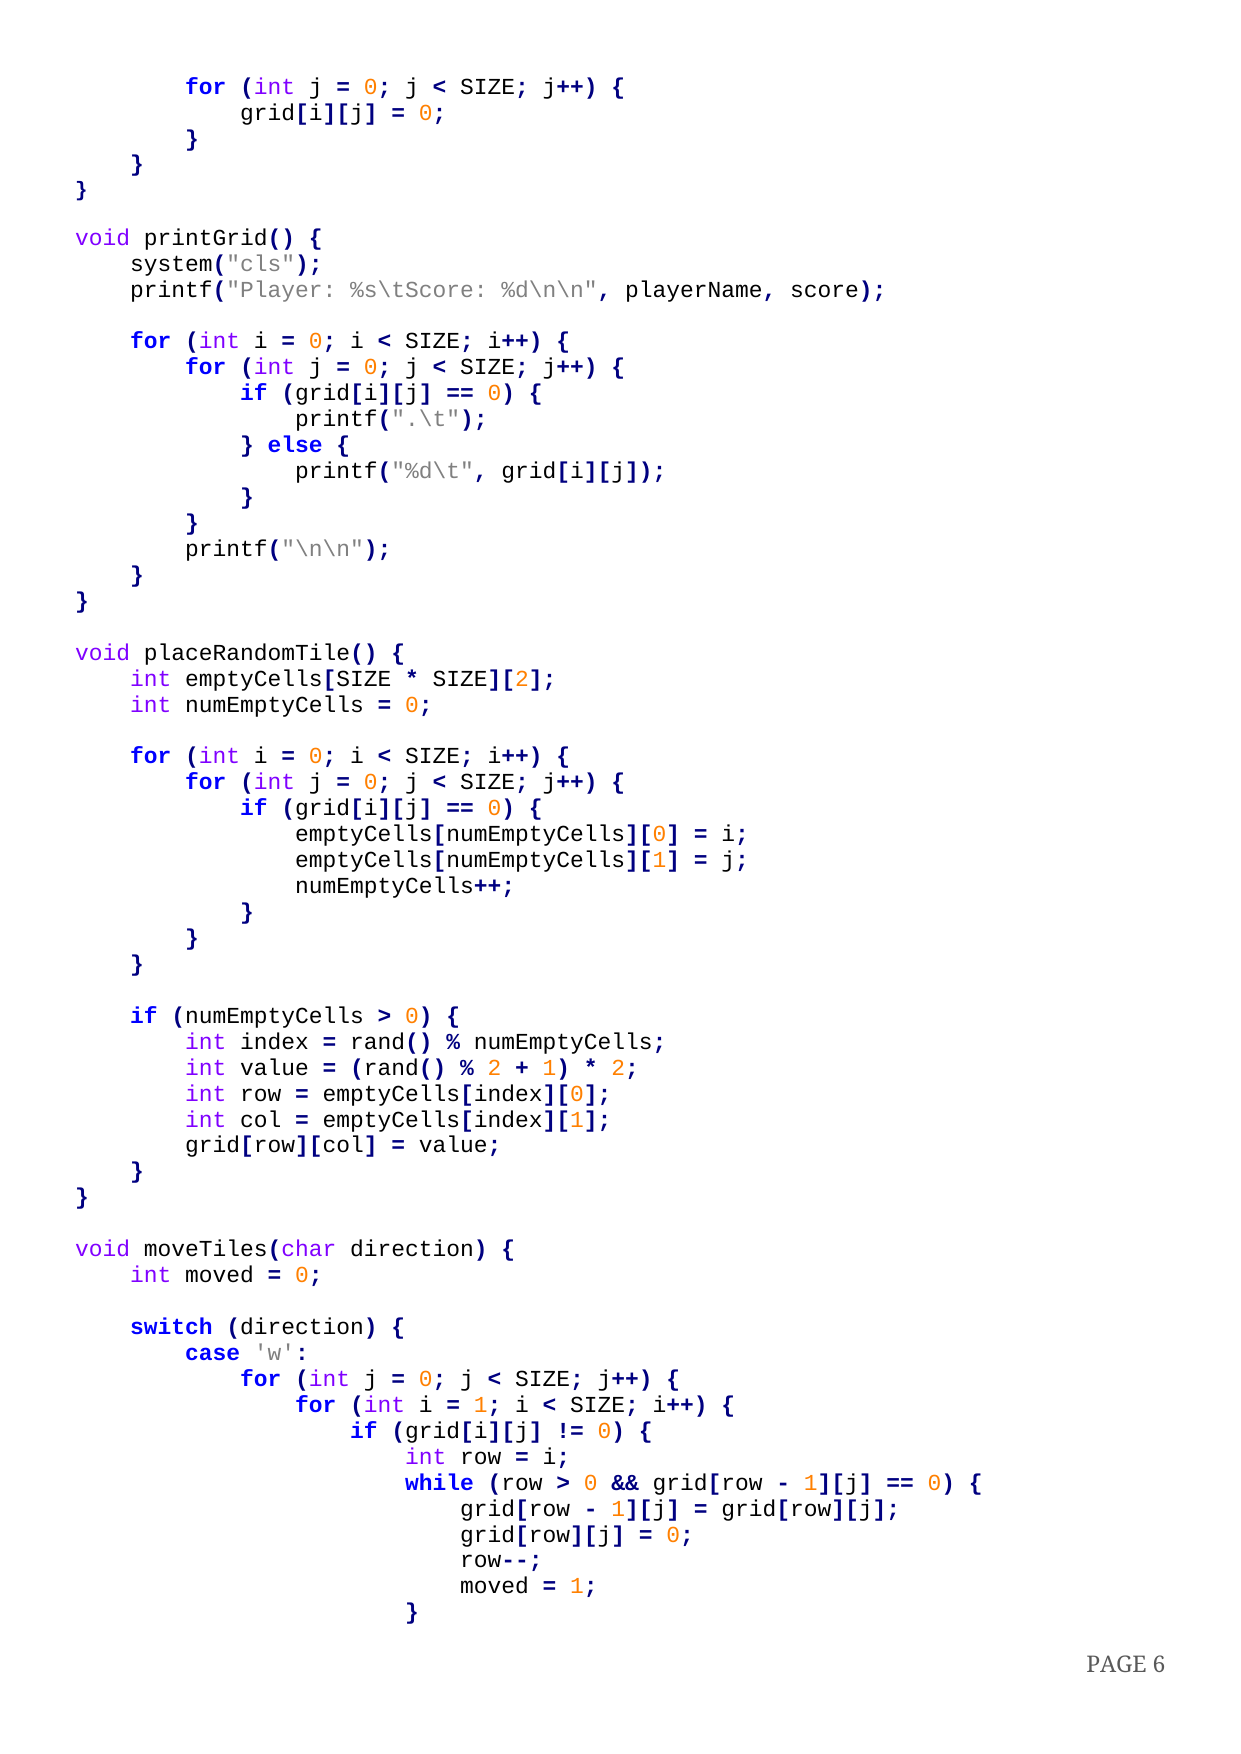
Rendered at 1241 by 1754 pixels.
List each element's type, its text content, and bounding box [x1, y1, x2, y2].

text moved = 1; [75, 1575, 1165, 1601]
text void moveTiles(char direction) { [75, 1238, 1165, 1263]
text for (int j = 0; j < SIZE; j++) { [75, 356, 1165, 382]
text if (grid[i][j] != 0) { [75, 1419, 1165, 1445]
text void printGrid() { [75, 226, 1165, 252]
text } [75, 926, 1165, 952]
text switch (direction) { [75, 1315, 1165, 1341]
text for (int j = 0; j < SIZE; j++) { [75, 1367, 1165, 1393]
text system("cls"); [75, 252, 1165, 278]
text for (int i = 0; i < SIZE; i++) { [75, 745, 1165, 771]
text int value = (rand() % 2 + 1) * 2; [75, 1056, 1165, 1082]
text printf("%d\t", grid[i][j]); [75, 459, 1165, 485]
text if (numEmptyCells > 0) { [75, 1004, 1165, 1030]
text printf("Player: %s\tScore: %d\n\n", playerName, score); [75, 278, 1165, 304]
text int emptyCells[SIZE * SIZE][2]; [75, 667, 1165, 693]
text int moved = 0; [75, 1263, 1165, 1289]
text } [75, 1160, 1165, 1186]
text } [75, 900, 1165, 926]
text while (row > 0 && grid[row - 1][j] == 0) { [75, 1471, 1165, 1497]
text if (grid[i][j] == 0) { [75, 797, 1165, 823]
text grid[row][j] = 0; [75, 1523, 1165, 1549]
text case 'w': [75, 1341, 1165, 1367]
text emptyCells[numEmptyCells][1] = j; [75, 848, 1165, 874]
text int index = rand() % numEmptyCells; [75, 1030, 1165, 1056]
text } [75, 1186, 1165, 1212]
text printf("\n\n"); [75, 537, 1165, 563]
text } [75, 952, 1165, 978]
text } [75, 511, 1165, 537]
text } [75, 127, 1165, 153]
text grid[row - 1][j] = grid[row][j]; [75, 1497, 1165, 1523]
text } [75, 589, 1165, 615]
text for (int j = 0; j < SIZE; j++) { [75, 771, 1165, 797]
text for (int j = 0; j < SIZE; j++) { [75, 75, 1165, 101]
text int col = emptyCells[index][1]; [75, 1108, 1165, 1134]
text grid[i][j] = 0; [75, 101, 1165, 127]
text row--; [75, 1549, 1165, 1575]
text } else { [75, 433, 1165, 459]
text int numEmptyCells = 0; [75, 693, 1165, 719]
text numEmptyCells++; [75, 874, 1165, 900]
text int row = emptyCells[index][0]; [75, 1082, 1165, 1108]
text int row = i; [75, 1445, 1165, 1471]
text emptyCells[numEmptyCells][0] = i; [75, 823, 1165, 848]
text for (int i = 1; i < SIZE; i++) { [75, 1393, 1165, 1419]
text } [75, 563, 1165, 589]
text printf(".\t"); [75, 408, 1165, 433]
text } [75, 1601, 1165, 1627]
text void placeRandomTile() { [75, 641, 1165, 667]
text } [75, 485, 1165, 511]
text grid[row][col] = value; [75, 1134, 1165, 1160]
text } [75, 179, 1165, 202]
text for (int i = 0; i < SIZE; i++) { [75, 330, 1165, 356]
text } [75, 153, 1165, 179]
text if (grid[i][j] == 0) { [75, 382, 1165, 408]
